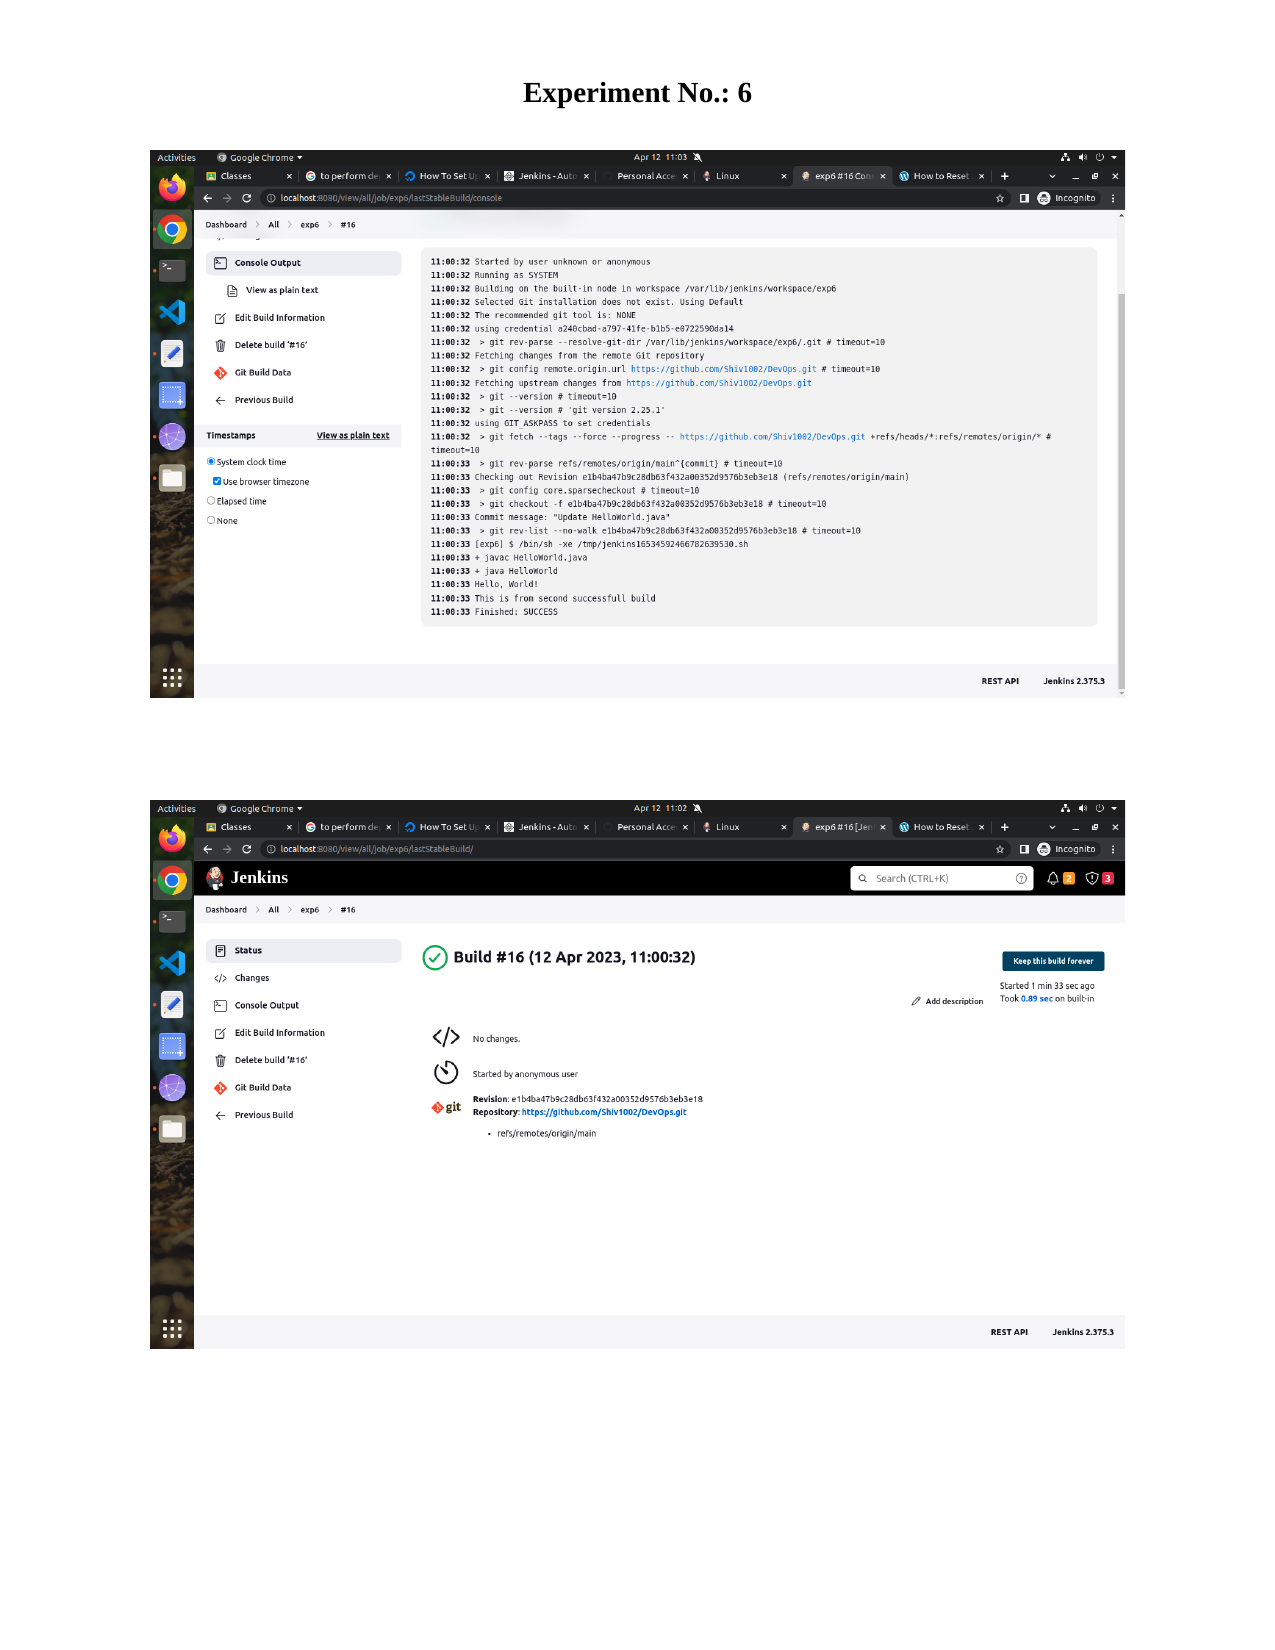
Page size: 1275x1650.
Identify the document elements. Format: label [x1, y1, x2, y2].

picture [150, 800, 1125, 1349]
picture [150, 150, 1125, 698]
